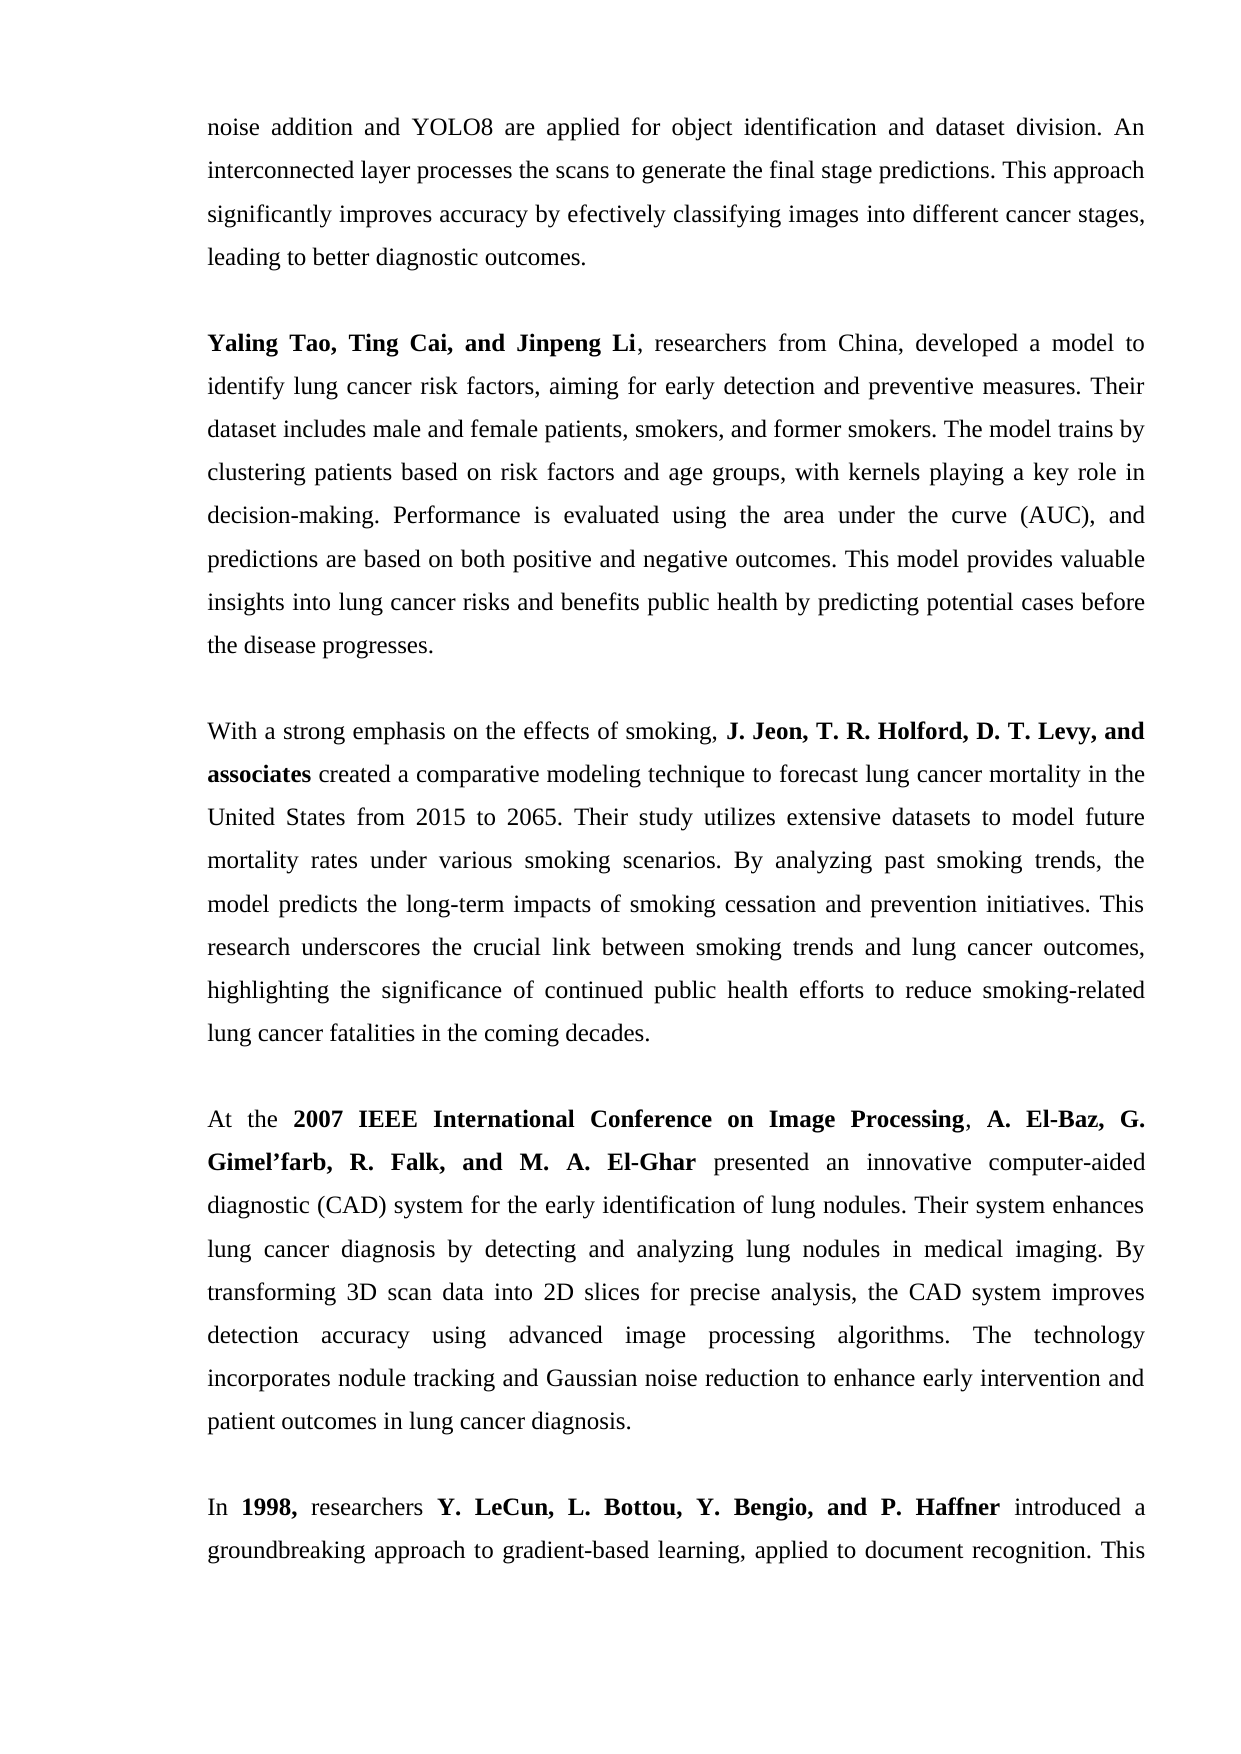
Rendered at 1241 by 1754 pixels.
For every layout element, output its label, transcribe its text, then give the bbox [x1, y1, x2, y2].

list At the 2007 IEEE International Conference on Image Processing, A. El-Baz, G. Gimel’farb, R. Falk, and M. A. El-Ghar presented an innovative computer-aided diagnostic (CAD) system for the early identification of lung nodules. Their system enhances lung cancer diagnosis by detecting and analyzing lung nodules in medical imaging. By transforming 3D scan data into 2D slices for precise analysis, the CAD system improves detection accuracy using advanced image processing algorithms. The technology incorporates nodule tracking and Gaussian noise reduction to enhance early intervention and patient outcomes in lung cancer diagnosis. [207, 1104, 1146, 1435]
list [207, 1492, 1146, 1564]
list Yaling Tao, Ting Cai, and Jinpeng Li, researchers from China, developed a model to identify lung cancer risk factors, aiming for early detection and preventive measures. Their dataset includes male and female patients, smokers, and former smokers. The model trains by clustering patients based on risk factors and age groups, with kernels playing a key role in decision-making. Performance is evaluated using the area under the curve (AUC), and predictions are based on both positive and negative outcomes. This model provides valuable insights into lung cancer risks and benefits public health by predicting potential cases before the disease progresses. [207, 328, 1146, 659]
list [207, 112, 1146, 271]
list With a strong emphasis on the effects of smoking, J. Jeon, T. R. Holford, D. T. Levy, and associates created a comparative modeling technique to forecast lung cancer mortality in the United States from 2015 to 2065. Their study utilizes extensive datasets to model future mortality rates under various smoking scenarios. By analyzing past smoking trends, the model predicts the long-term impacts of smoking cessation and prevention initiatives. This research underscores the crucial link between smoking trends and lung cancer outcomes, highlighting the significance of continued public health efforts to reduce smoking-related lung cancer fatalities in the coming decades. [207, 716, 1146, 1047]
